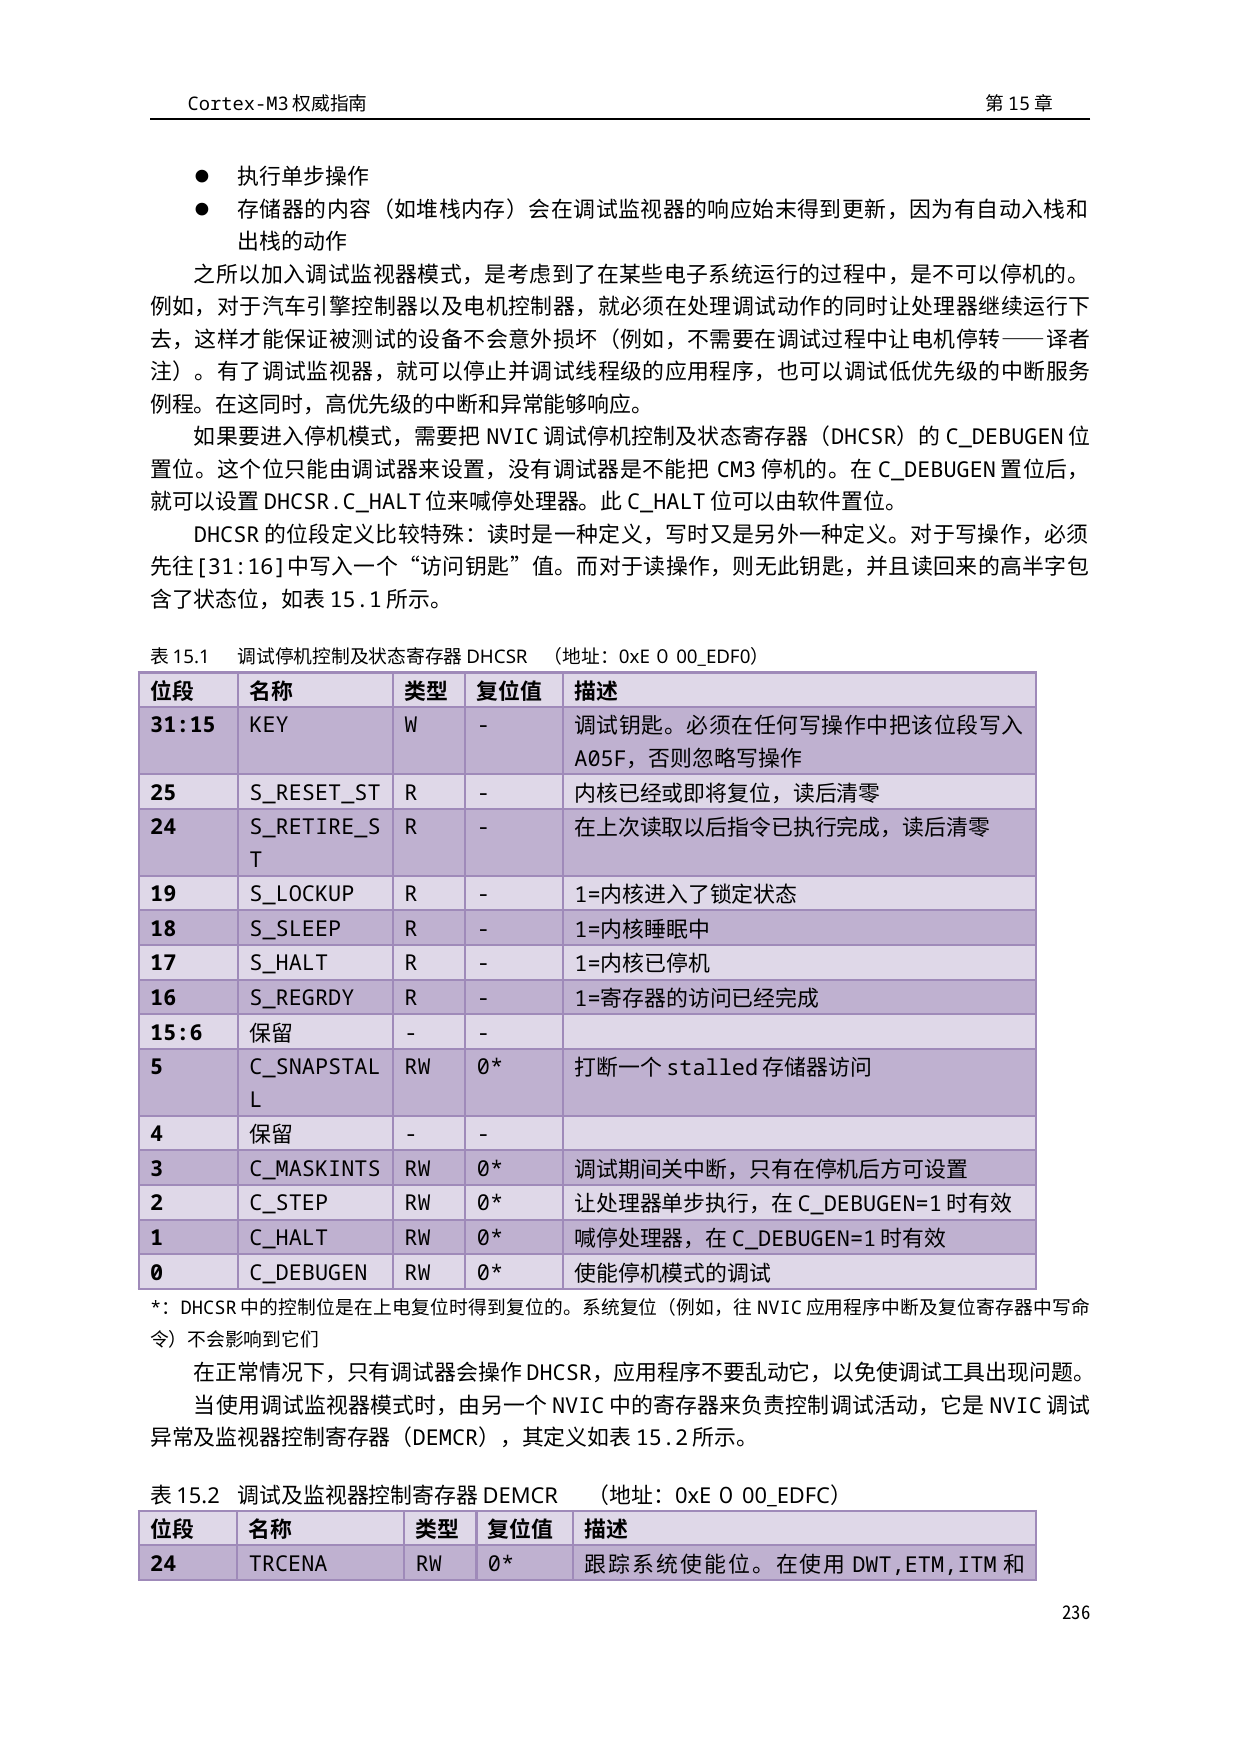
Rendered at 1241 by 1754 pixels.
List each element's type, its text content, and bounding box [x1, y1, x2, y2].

table_cell 保留 [239, 1015, 392, 1048]
table_header 名称 [238, 1512, 403, 1544]
list 存储器的内容（如堆栈内存）会在调试监视器的响应始末得到更新，因为有自动入栈和出栈的动作 [194, 191, 1090, 256]
table_cell - [466, 775, 562, 808]
table_cell 31:15 [140, 708, 237, 773]
table_cell 0* [466, 1221, 562, 1253]
table_cell - [394, 1015, 464, 1048]
text 表15.1 调试停机控制及状态寄存器DHCSR （地址：0xE０00_EDF0） [150, 639, 1090, 671]
table_cell 调试期间关中断，只有在停机后方可设置 [564, 1151, 1035, 1184]
table_cell 25 [140, 775, 237, 808]
table_cell - [466, 946, 562, 978]
table_cell C_HALT [239, 1221, 392, 1253]
table_cell R [394, 911, 464, 944]
table_cell R [394, 946, 464, 978]
text 表15.2 调试及监视器控制寄存器DEMCR （地址：0xE０00_EDFC） [150, 1477, 1090, 1510]
table_cell 24 [140, 1546, 236, 1579]
table_cell S_RESET_ST [239, 775, 392, 808]
table_cell - [466, 708, 562, 773]
table_header 类型 [405, 1512, 475, 1544]
table_cell 1=内核进入了锁定状态 [564, 877, 1035, 909]
table_cell 18 [140, 911, 237, 944]
table_cell - [466, 877, 562, 909]
table_cell 0* [466, 1255, 562, 1288]
table_cell W [394, 708, 464, 773]
table_header 复位值 [478, 1512, 572, 1544]
table_cell KEY [239, 708, 392, 773]
table_cell R [394, 981, 464, 1013]
table_cell RW [394, 1186, 464, 1218]
table_cell 0 [140, 1255, 237, 1288]
text 之所以加入调试监视器模式，是考虑到了在某些电子系统运行的过程中，是不可以停机的。例如，对于汽车引擎控制器以及电机控制器，就必须在处理调试动作的同时让处理器继续运行下去，这样才能保证被测试的设备不会意外损坏（例如，不需要在调试过程中让电机停转——译者注）。有了调试监视器，就可以停止并调试线程级的应用程序，也可以调试低优先级的中断服务例程。在这同时，高优先级的中断和异常能够响应。 [150, 256, 1090, 419]
text 如果要进入停机模式，需要把NVIC调试停机控制及状态寄存器（DHCSR）的C_DEBUGEN位置位。这个位只能由调试器来设置，没有调试器是不能把CM3停机的。在C_DEBUGEN置位后，就可以设置DHCSR.C_HALT位来喊停处理器。此C_HALT位可以由软件置位。 [150, 419, 1090, 516]
table_cell 内核已经或即将复位，读后清零 [564, 775, 1035, 808]
table_cell C_STEP [239, 1186, 392, 1218]
table_cell 16 [140, 981, 237, 1013]
table_header 位段 [140, 1512, 236, 1544]
table_cell 喊停处理器，在C_DEBUGEN=1时有效 [564, 1221, 1035, 1253]
table_cell 0* [466, 1186, 562, 1218]
table_cell 保留 [239, 1117, 392, 1149]
text 当使用调试监视器模式时，由另一个NVIC中的寄存器来负责控制调试活动，它是NVIC调试异常及监视器控制寄存器（DEMCR），其定义如表15.2所示。 [150, 1387, 1090, 1452]
table_cell RW [394, 1255, 464, 1288]
table_cell 4 [140, 1117, 237, 1149]
text *：DHCSR中的控制位是在上电复位时得到复位的。系统复位（例如，往NVIC应用程序中断及复位寄存器中写命令）不会影响到它们 [150, 1290, 1090, 1355]
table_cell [574, 1546, 1035, 1579]
table_header 类型 [394, 674, 464, 706]
table_cell 1=内核睡眠中 [564, 911, 1035, 944]
table_cell 2 [140, 1186, 237, 1218]
table_cell 24 [140, 810, 237, 875]
table_cell RW [394, 1050, 464, 1115]
table_cell 1=寄存器的访问已经完成 [564, 981, 1035, 1013]
table_cell RW [394, 1221, 464, 1253]
table_cell - [466, 810, 562, 875]
table_cell 15:6 [140, 1015, 237, 1048]
table_cell 调试钥匙。必须在任何写操作中把该位段写入A05F，否则忽略写操作 [564, 708, 1035, 773]
table_cell [564, 1015, 1035, 1048]
table_cell S_REGRDY [239, 981, 392, 1013]
table_cell - [466, 1015, 562, 1048]
table_cell 0* [478, 1546, 572, 1579]
table_cell 3 [140, 1151, 237, 1184]
table_cell 让处理器单步执行，在C_DEBUGEN=1时有效 [564, 1186, 1035, 1218]
table_cell S_SLEEP [239, 911, 392, 944]
table_cell - [466, 911, 562, 944]
table_header 名称 [239, 674, 392, 706]
table_cell RW [405, 1546, 475, 1579]
table_cell 1=内核已停机 [564, 946, 1035, 978]
table_cell C_DEBUGEN [239, 1255, 392, 1288]
table_cell 0* [466, 1151, 562, 1184]
table_header 复位值 [466, 674, 562, 706]
table_cell 19 [140, 877, 237, 909]
table_cell 5 [140, 1050, 237, 1115]
table_cell 使能停机模式的调试 [564, 1255, 1035, 1288]
table_cell C_SNAPSTALL [239, 1050, 392, 1115]
table_header 描述 [574, 1512, 1035, 1544]
table_cell [564, 1117, 1035, 1149]
table_cell R [394, 810, 464, 875]
text DHCSR的位段定义比较特殊：读时是一种定义，写时又是另外一种定义。对于写操作，必须先往[31:16]中写入一个“访问钥匙”值。而对于读操作，则无此钥匙，并且读回来的高半字包含了状态位，如表15.1所示。 [150, 516, 1090, 614]
text 在正常情况下，只有调试器会操作DHCSR，应用程序不要乱动它，以免使调试工具出现问题。 [150, 1355, 1090, 1387]
table_cell 1 [140, 1221, 237, 1253]
table_cell RW [394, 1151, 464, 1184]
table_cell - [466, 981, 562, 1013]
table_cell R [394, 877, 464, 909]
table_cell TRCENA [238, 1546, 403, 1579]
table_cell - [466, 1117, 562, 1149]
table_header 描述 [564, 674, 1035, 706]
table_cell 0* [466, 1050, 562, 1115]
list 执行单步操作 [194, 159, 1090, 191]
table_cell R [394, 775, 464, 808]
table_cell S_HALT [239, 946, 392, 978]
table_cell S_RETIRE_ST [239, 810, 392, 875]
table_cell - [394, 1117, 464, 1149]
table_cell 在上次读取以后指令已执行完成，读后清零 [564, 810, 1035, 875]
table_cell S_LOCKUP [239, 877, 392, 909]
table_cell 打断一个stalled存储器访问 [564, 1050, 1035, 1115]
table_header 位段 [140, 674, 237, 706]
table_cell C_MASKINTS [239, 1151, 392, 1184]
table_cell 17 [140, 946, 237, 978]
